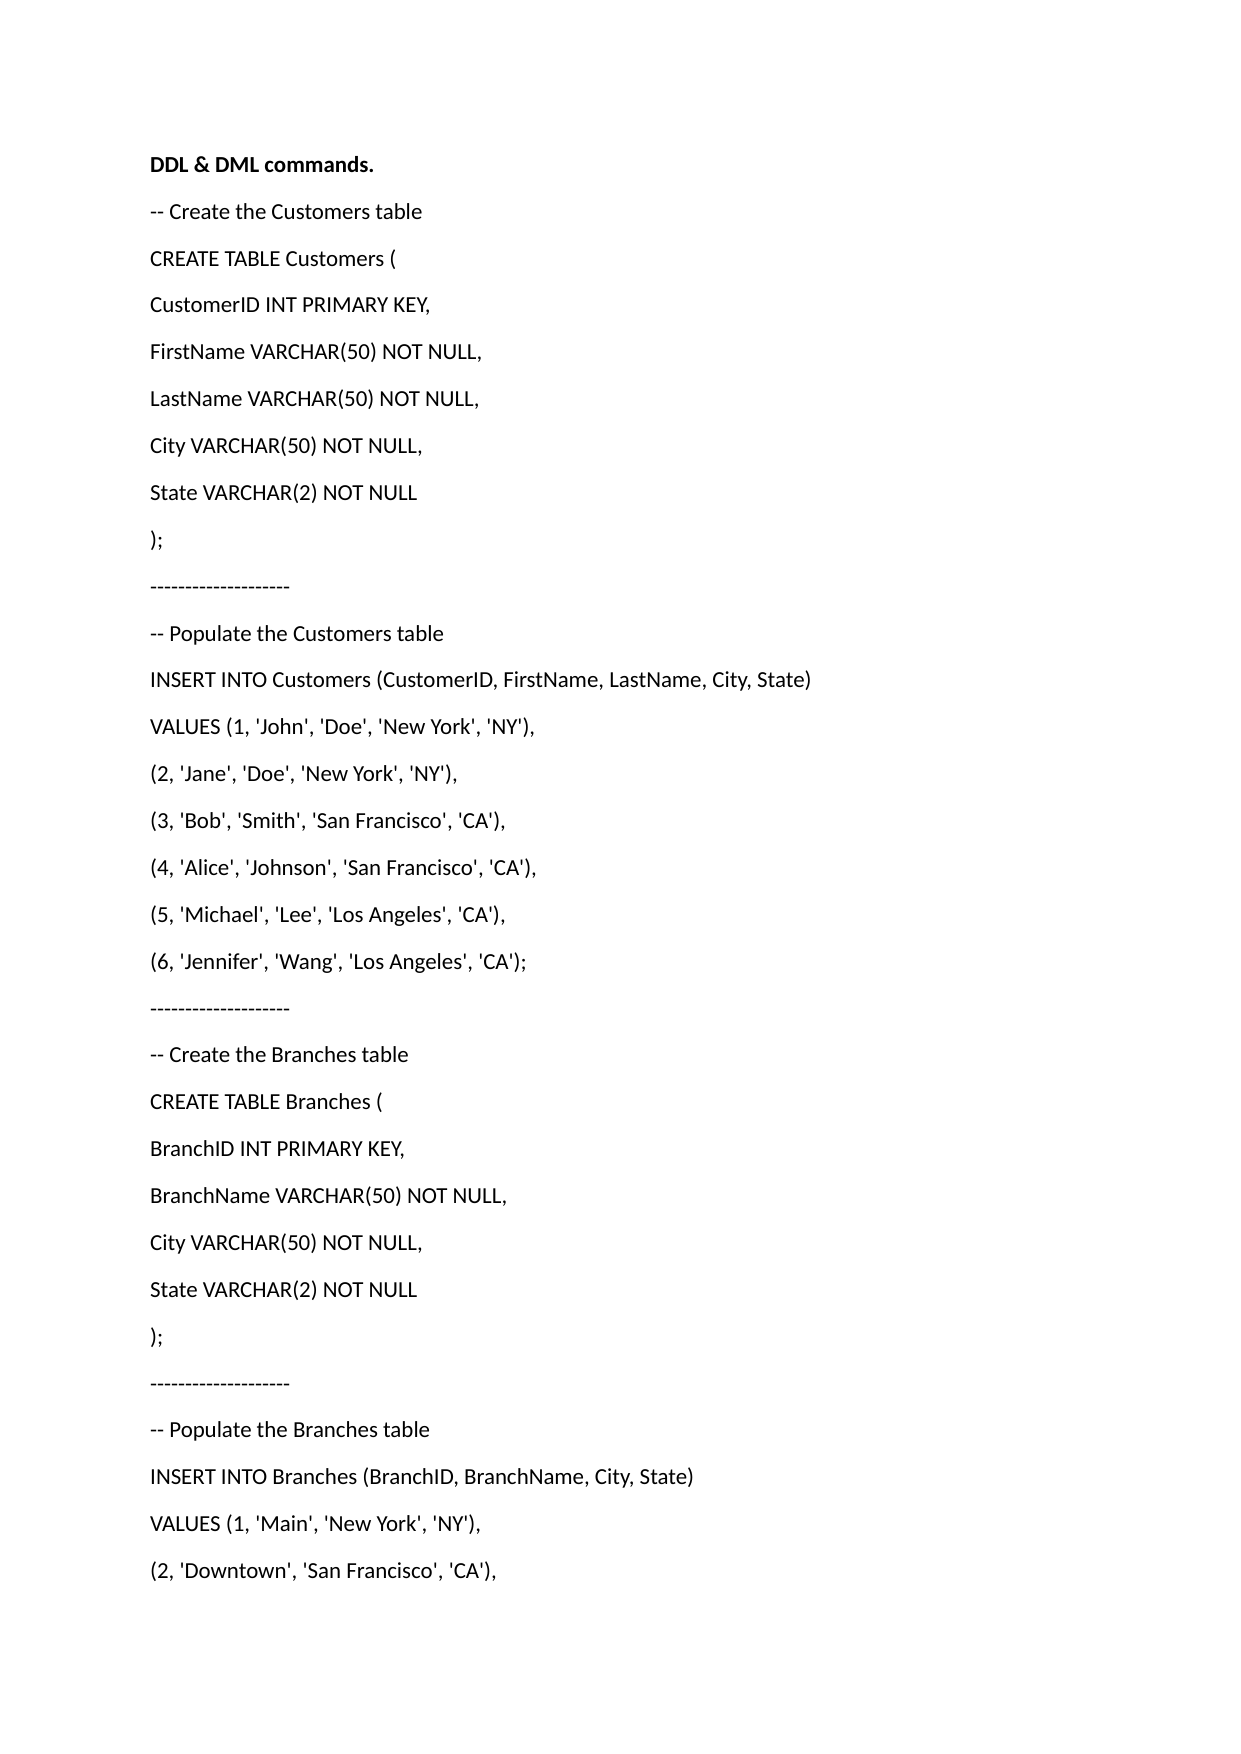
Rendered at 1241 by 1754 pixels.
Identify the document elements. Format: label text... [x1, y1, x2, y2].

text ); [150, 1322, 1090, 1350]
text CREATE TABLE Branches ( [150, 1087, 1090, 1116]
text City VARCHAR(50) NOT NULL, [150, 1228, 1090, 1256]
text -------------------- [150, 994, 1090, 1022]
text LastName VARCHAR(50) NOT NULL, [150, 384, 1090, 412]
text -- Populate the Customers table [150, 619, 1090, 647]
text FirstName VARCHAR(50) NOT NULL, [150, 337, 1090, 366]
text INSERT INTO Branches (BranchID, BranchName, City, State) [150, 1462, 1090, 1491]
text (2, 'Jane', 'Doe', 'New York', 'NY'), [150, 759, 1090, 787]
text (2, 'Downtown', 'San Francisco', 'CA'), [150, 1556, 1090, 1584]
text (3, 'Bob', 'Smith', 'San Francisco', 'CA'), [150, 806, 1090, 834]
text BranchName VARCHAR(50) NOT NULL, [150, 1181, 1090, 1209]
text (4, 'Alice', 'Johnson', 'San Francisco', 'CA'), [150, 853, 1090, 881]
text -- Populate the Branches table [150, 1416, 1090, 1444]
text VALUES (1, 'Main', 'New York', 'NY'), [150, 1509, 1090, 1537]
text ); [150, 525, 1090, 553]
text INSERT INTO Customers (CustomerID, FirstName, LastName, City, State) [150, 666, 1090, 694]
text DDL & DML commands. [150, 150, 1090, 178]
text CREATE TABLE Customers ( [150, 244, 1090, 272]
text VALUES (1, 'John', 'Doe', 'New York', 'NY'), [150, 712, 1090, 741]
text State VARCHAR(2) NOT NULL [150, 1275, 1090, 1303]
text (5, 'Michael', 'Lee', 'Los Angeles', 'CA'), [150, 900, 1090, 928]
text -- Create the Customers table [150, 197, 1090, 225]
text -- Create the Branches table [150, 1041, 1090, 1069]
text BranchID INT PRIMARY KEY, [150, 1134, 1090, 1162]
text City VARCHAR(50) NOT NULL, [150, 431, 1090, 459]
text -------------------- [150, 1369, 1090, 1397]
text -------------------- [150, 572, 1090, 600]
text (6, 'Jennifer', 'Wang', 'Los Angeles', 'CA'); [150, 947, 1090, 975]
text State VARCHAR(2) NOT NULL [150, 478, 1090, 506]
text CustomerID INT PRIMARY KEY, [150, 291, 1090, 319]
